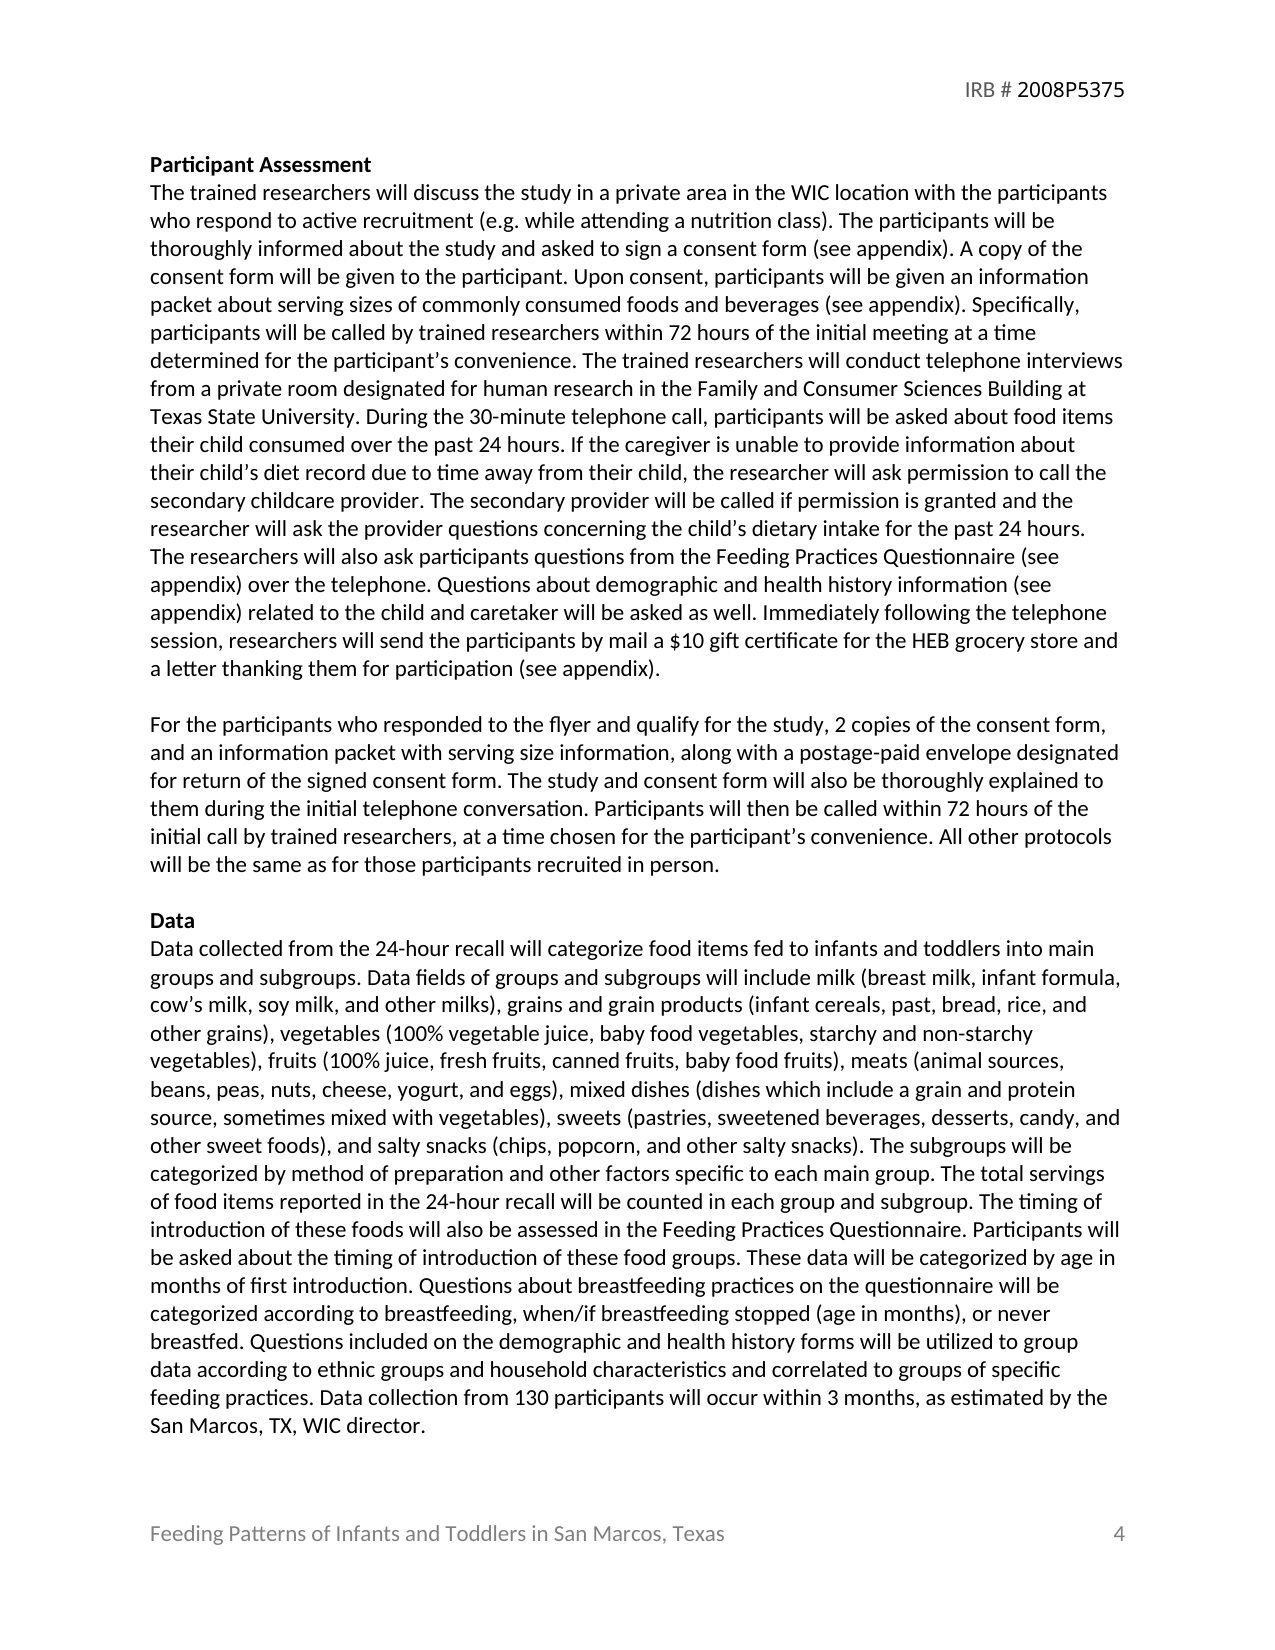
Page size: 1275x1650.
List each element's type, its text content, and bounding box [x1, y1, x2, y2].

text Participant Assessment [150, 150, 1125, 178]
text For the participants who responded to the flyer and qualify for the study, 2 copies of the consent form, and an information packet with serving size information, along with a postage-paid envelope designated for return of the signed consent form. The study and consent form will also be thoroughly explained to them during the initial telephone conversation. Participants will then be called within 72 hours of the initial call by trained researchers, at a time chosen for the participant’s convenience. All other protocols will be the same as for those participants recruited in person. [150, 710, 1125, 878]
text The trained researchers will discuss the study in a private area in the WIC location with the participants who respond to active recruitment (e.g. while attending a nutrition class). The participants will be thoroughly informed about the study and asked to sign a consent form (see appendix). A copy of the consent form will be given to the participant. Upon consent, participants will be given an information packet about serving sizes of commonly consumed foods and beverages (see appendix). Specifically, participants will be called by trained researchers within 72 hours of the initial meeting at a time determined for the participant’s convenience. The trained researchers will conduct telephone interviews from a private room designated for human research in the Family and Consumer Sciences Building at Texas State University. During the 30-minute telephone call, participants will be asked about food items their child consumed over the past 24 hours. If the caregiver is unable to provide information about their child’s diet record due to time away from their child, the researcher will ask permission to call the secondary childcare provider. The secondary provider will be called if permission is granted and the researcher will ask the provider questions concerning the child’s dietary intake for the past 24 hours. The researchers will also ask participants questions from the Feeding Practices Questionnaire (see appendix) over the telephone. Questions about demographic and health history information (see appendix) related to the child and caretaker will be asked as well. Immediately following the telephone session, researchers will send the participants by mail a $10 gift certificate for the HEB grocery store and a letter thanking them for participation (see appendix). [150, 178, 1125, 682]
text Data [150, 907, 1125, 934]
text Data collected from the 24-hour recall will categorize food items fed to infants and toddlers into main groups and subgroups. Data fields of groups and subgroups will include milk (breast milk, infant formula, cow’s milk, soy milk, and other milks), grains and grain products (infant cereals, past, bread, rice, and other grains), vegetables (100% vegetable juice, baby food vegetables, starchy and non-starchy vegetables), fruits (100% juice, fresh fruits, canned fruits, baby food fruits), meats (animal sources, beans, peas, nuts, cheese, yogurt, and eggs), mixed dishes (dishes which include a grain and protein source, sometimes mixed with vegetables), sweets (pastries, sweetened beverages, desserts, candy, and other sweet foods), and salty snacks (chips, popcorn, and other salty snacks). The subgroups will be categorized by method of preparation and other factors specific to each main group. The total servings of food items reported in the 24-hour recall will be counted in each group and subgroup. The timing of introduction of these foods will also be assessed in the Feeding Practices Questionnaire. Participants will be asked about the timing of introduction of these food groups. These data will be categorized by age in months of first introduction. Questions about breastfeeding practices on the questionnaire will be categorized according to breastfeeding, when/if breastfeeding stopped (age in months), or never breastfed. Questions included on the demographic and health history forms will be utilized to group data according to ethnic groups and household characteristics and correlated to groups of specific feeding practices. Data collection from 130 participants will occur within 3 months, as estimated by the San Marcos, TX, WIC director. [150, 934, 1125, 1439]
